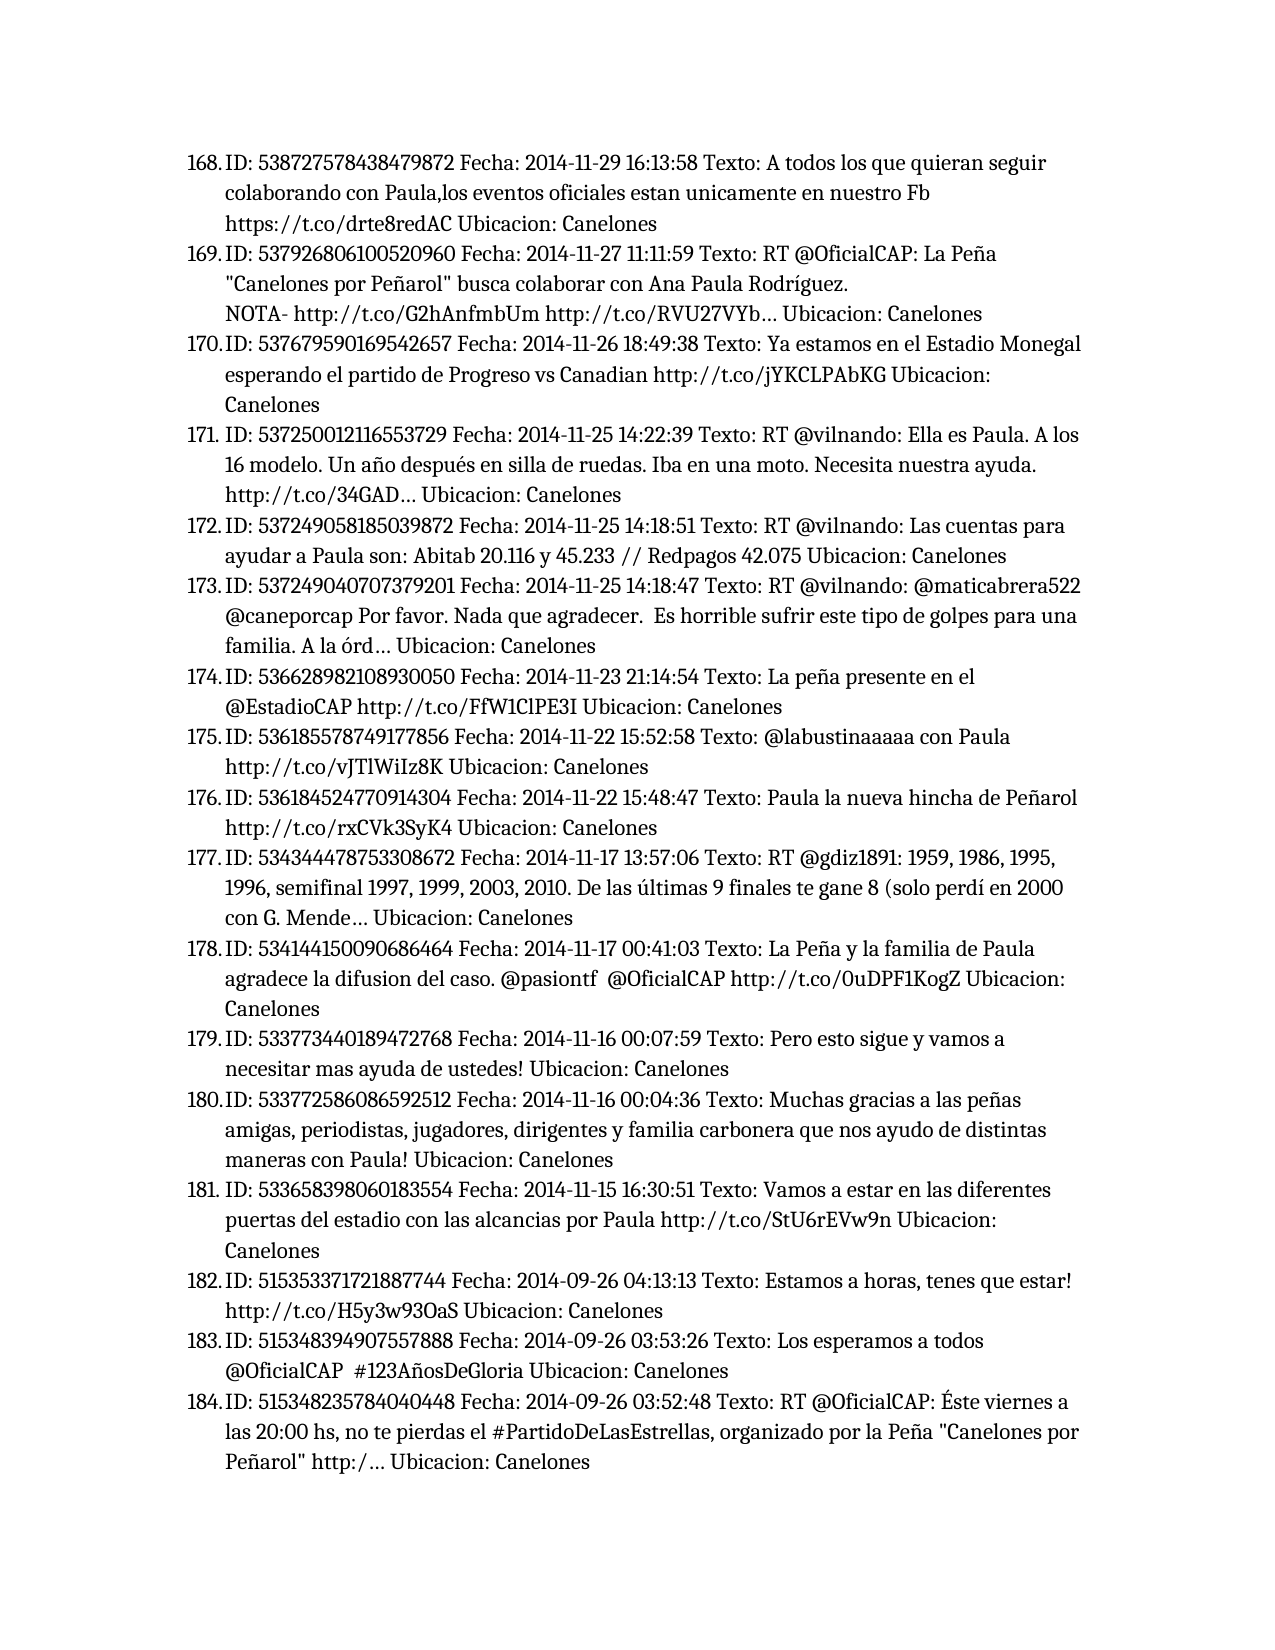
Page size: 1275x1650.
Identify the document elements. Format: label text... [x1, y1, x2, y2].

list ID: 536185578749177856 Fecha: 2014-11-22 15:52:58 Texto: @labustinaaaaa con Paula http://t.co/vJTlWiIz8K Ubicacion: Canelones [187, 724, 1087, 781]
list ID: 537249058185039872 Fecha: 2014-11-25 14:18:51 Texto: RT @vilnando: Las cuentas para ayudar a Paula son: Abitab 20.116 y 45.233 // Redpagos 42.075 Ubicacion: Canelones [187, 512, 1087, 569]
list ID: 533772586086592512 Fecha: 2014-11-16 00:04:36 Texto: Muchas gracias a las peñas amigas, periodistas, jugadores, dirigentes y familia carbonera que nos ayudo de distintas maneras con Paula! Ubicacion: Canelones [187, 1086, 1087, 1173]
list ID: 533658398060183554 Fecha: 2014-11-15 16:30:51 Texto: Vamos a estar en las diferentes puertas del estadio con las alcancias por Paula http://t.co/StU6rEVw9n Ubicacion: Canelones [187, 1177, 1087, 1264]
list ID: 537926806100520960 Fecha: 2014-11-27 11:11:59 Texto: RT @OficialCAP: La Peña "Canelones por Peñarol" busca colaborar con Ana Paula Rodríguez. NOTA- http://t.co/G2hAnfmbUm http://t.co/RVU27VYb… Ubicacion: Canelones [187, 241, 1087, 327]
list ID: 515348235784040448 Fecha: 2014-09-26 03:52:48 Texto: RT @OficialCAP: Éste viernes a las 20:00 hs, no te pierdas el #PartidoDeLasEstrellas, organizado por la Peña "Canelones por Peñarol" http:/… Ubicacion: Canelones [187, 1388, 1087, 1475]
list ID: 536184524770914304 Fecha: 2014-11-22 15:48:47 Texto: Paula la nueva hincha de Peñarol http://t.co/rxCVk3SyK4 Ubicacion: Canelones [187, 784, 1087, 841]
list ID: 534344478753308672 Fecha: 2014-11-17 13:57:06 Texto: RT @gdiz1891: 1959, 1986, 1995, 1996, semifinal 1997, 1999, 2003, 2010. De las últimas 9 finales te gane 8 (solo perdí en 2000 con G. Mende… Ubicacion: Canelones [187, 845, 1087, 932]
list ID: 515353371721887744 Fecha: 2014-09-26 04:13:13 Texto: Estamos a horas, tenes que estar! http://t.co/H5y3w93OaS Ubicacion: Canelones [187, 1268, 1087, 1324]
list ID: 515348394907557888 Fecha: 2014-09-26 03:53:26 Texto: Los esperamos a todos @OficialCAP #123AñosDeGloria Ubicacion: Canelones [187, 1328, 1087, 1385]
list ID: 536628982108930050 Fecha: 2014-11-23 21:14:54 Texto: La peña presente en el @EstadioCAP http://t.co/FfW1ClPE3I Ubicacion: Canelones [187, 663, 1087, 720]
list ID: 537679590169542657 Fecha: 2014-11-26 18:49:38 Texto: Ya estamos en el Estadio Monegal esperando el partido de Progreso vs Canadian http://t.co/jYKCLPAbKG Ubicacion: Canelones [187, 331, 1087, 418]
list ID: 538727578438479872 Fecha: 2014-11-29 16:13:58 Texto: A todos los que quieran seguir colaborando con Paula,los eventos oficiales estan unicamente en nuestro Fb https://t.co/drte8redAC Ubicacion: Canelones [187, 150, 1087, 237]
list ID: 534144150090686464 Fecha: 2014-11-17 00:41:03 Texto: La Peña y la familia de Paula agradece la difusion del caso. @pasiontf @OficialCAP http://t.co/0uDPF1KogZ Ubicacion: Canelones [187, 935, 1087, 1022]
list ID: 533773440189472768 Fecha: 2014-11-16 00:07:59 Texto: Pero esto sigue y vamos a necesitar mas ayuda de ustedes! Ubicacion: Canelones [187, 1026, 1087, 1083]
list ID: 537250012116553729 Fecha: 2014-11-25 14:22:39 Texto: RT @vilnando: Ella es Paula. A los 16 modelo. Un año después en silla de ruedas. Iba en una moto. Necesita nuestra ayuda. http://t.co/34GAD… Ubicacion: Canelones [187, 422, 1087, 509]
list ID: 537249040707379201 Fecha: 2014-11-25 14:18:47 Texto: RT @vilnando: @maticabrera522 @caneporcap Por favor. Nada que agradecer. Es horrible sufrir este tipo de golpes para una familia. A la órd… Ubicacion: Canelones [187, 573, 1087, 660]
